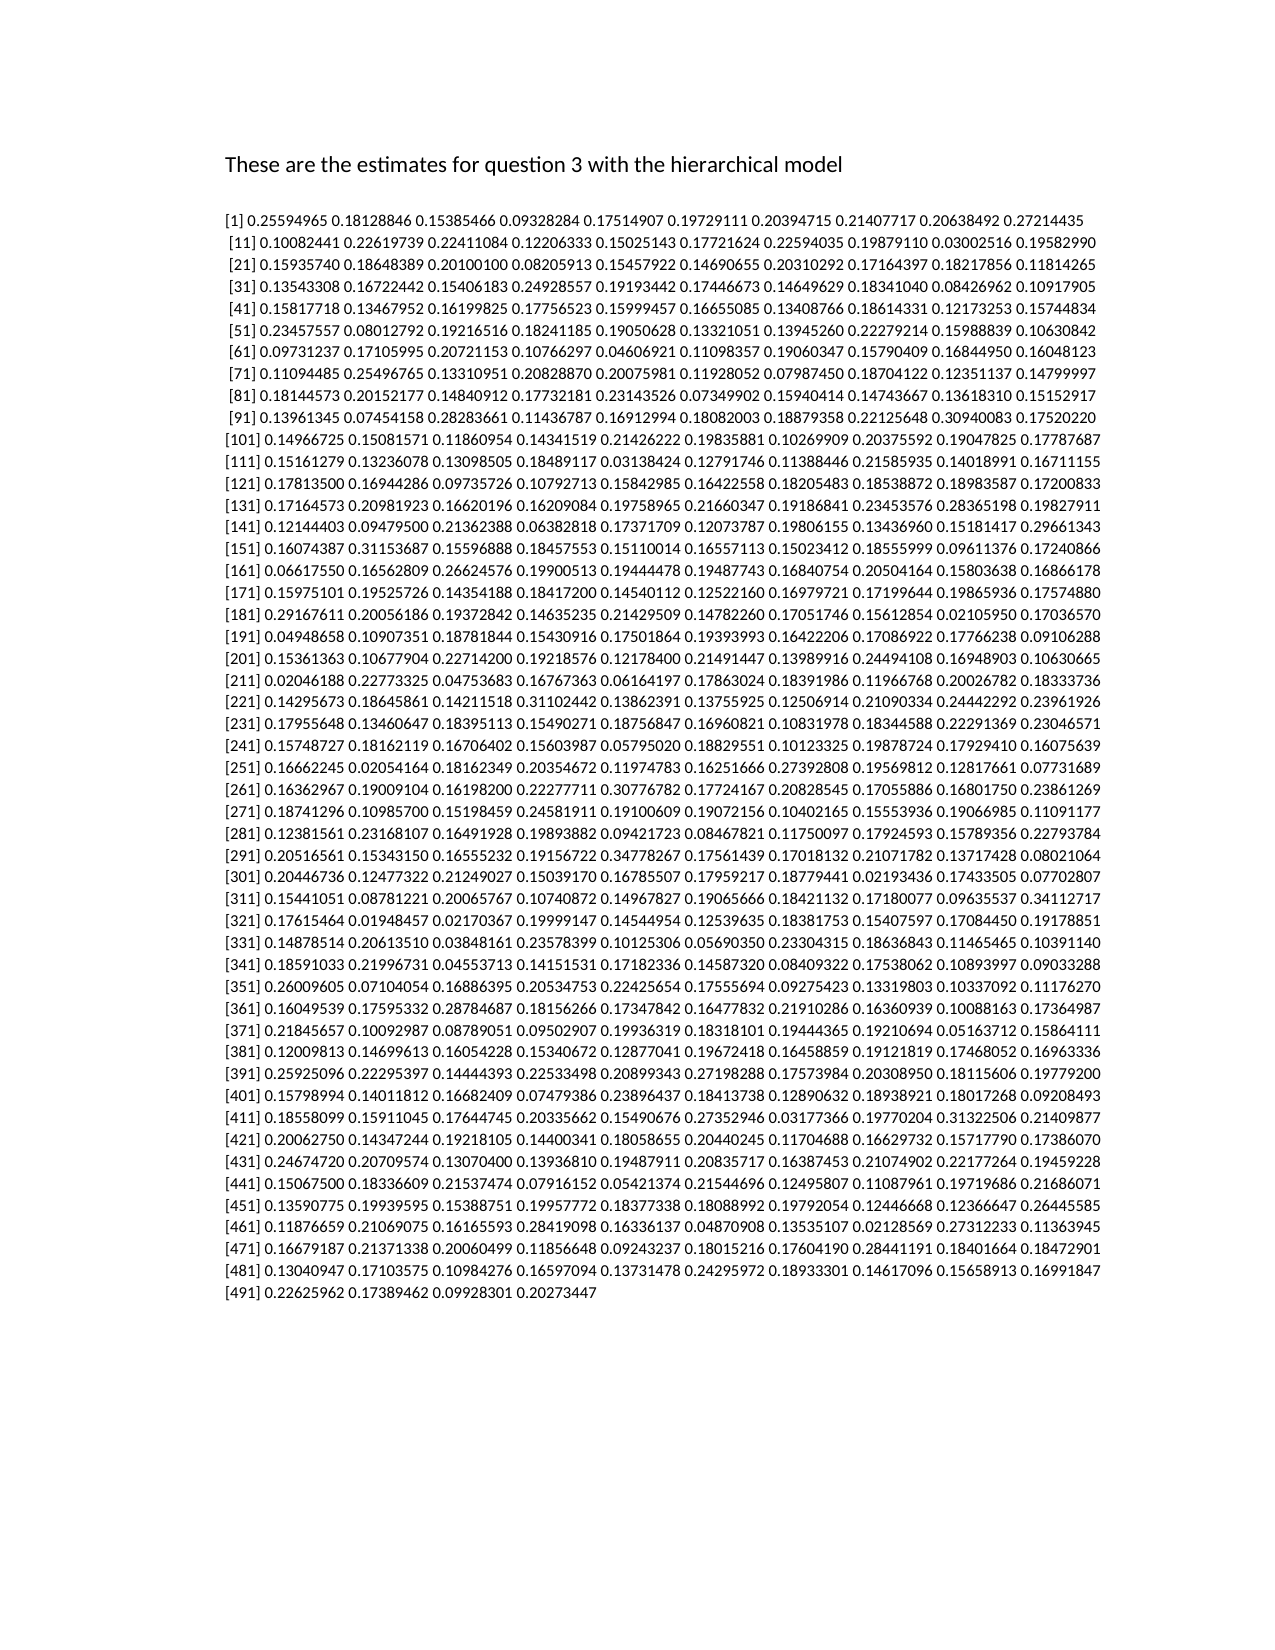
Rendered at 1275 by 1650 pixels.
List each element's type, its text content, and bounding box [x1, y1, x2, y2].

list [21] 0.15935740 0.18648389 0.20100100 0.08205913 0.15457922 0.14690655 0.20310292 0.17164397 0.18217856 0.11814265 [225, 254, 1125, 274]
list [181] 0.29167611 0.20056186 0.19372842 0.14635235 0.21429509 0.14782260 0.17051746 0.15612854 0.02105950 0.17036570 [225, 604, 1125, 624]
list [471] 0.16679187 0.21371338 0.20060499 0.11856648 0.09243237 0.18015216 0.17604190 0.28441191 0.18401664 0.18472901 [225, 1238, 1125, 1259]
list [271] 0.18741296 0.10985700 0.15198459 0.24581911 0.19100609 0.19072156 0.10402165 0.15553936 0.19066985 0.11091177 [225, 801, 1125, 821]
list [311] 0.15441051 0.08781221 0.20065767 0.10740872 0.14967827 0.19065666 0.18421132 0.17180077 0.09635537 0.34112717 [225, 888, 1125, 909]
list [1] 0.25594965 0.18128846 0.15385466 0.09328284 0.17514907 0.19729111 0.20394715 0.21407717 0.20638492 0.27214435 [225, 210, 1125, 231]
list [401] 0.15798994 0.14011812 0.16682409 0.07479386 0.23896437 0.18413738 0.12890632 0.18938921 0.18017268 0.09208493 [225, 1085, 1125, 1106]
list [201] 0.15361363 0.10677904 0.22714200 0.19218576 0.12178400 0.21491447 0.13989916 0.24494108 0.16948903 0.10630665 [225, 648, 1125, 668]
list [361] 0.16049539 0.17595332 0.28784687 0.18156266 0.17347842 0.16477832 0.21910286 0.16360939 0.10088163 0.17364987 [225, 998, 1125, 1018]
list [241] 0.15748727 0.18162119 0.16706402 0.15603987 0.05795020 0.18829551 0.10123325 0.19878724 0.17929410 0.16075639 [225, 735, 1125, 756]
list [301] 0.20446736 0.12477322 0.21249027 0.15039170 0.16785507 0.17959217 0.18779441 0.02193436 0.17433505 0.07702807 [225, 867, 1125, 887]
list [251] 0.16662245 0.02054164 0.18162349 0.20354672 0.11974783 0.16251666 0.27392808 0.19569812 0.12817661 0.07731689 [225, 757, 1125, 778]
list [101] 0.14966725 0.15081571 0.11860954 0.14341519 0.21426222 0.19835881 0.10269909 0.20375592 0.19047825 0.17787687 [225, 429, 1125, 449]
list [231] 0.17955648 0.13460647 0.18395113 0.15490271 0.18756847 0.16960821 0.10831978 0.18344588 0.22291369 0.23046571 [225, 713, 1125, 734]
list [281] 0.12381561 0.23168107 0.16491928 0.19893882 0.09421723 0.08467821 0.11750097 0.17924593 0.15789356 0.22793784 [225, 823, 1125, 843]
list [111] 0.15161279 0.13236078 0.13098505 0.18489117 0.03138424 0.12791746 0.11388446 0.21585935 0.14018991 0.16711155 [225, 451, 1125, 471]
list [91] 0.13961345 0.07454158 0.28283661 0.11436787 0.16912994 0.18082003 0.18879358 0.22125648 0.30940083 0.17520220 [225, 407, 1125, 428]
list [461] 0.11876659 0.21069075 0.16165593 0.28419098 0.16336137 0.04870908 0.13535107 0.02128569 0.27312233 0.11363945 [225, 1217, 1125, 1237]
list [351] 0.26009605 0.07104054 0.16886395 0.20534753 0.22425654 0.17555694 0.09275423 0.13319803 0.10337092 0.11176270 [225, 976, 1125, 996]
list [331] 0.14878514 0.20613510 0.03848161 0.23578399 0.10125306 0.05690350 0.23304315 0.18636843 0.11465465 0.10391140 [225, 932, 1125, 953]
list [491] 0.22625962 0.17389462 0.09928301 0.20273447 [225, 1282, 1125, 1303]
list [341] 0.18591033 0.21996731 0.04553713 0.14151531 0.17182336 0.14587320 0.08409322 0.17538062 0.10893997 0.09033288 [225, 954, 1125, 974]
list [261] 0.16362967 0.19009104 0.16198200 0.22277711 0.30776782 0.17724167 0.20828545 0.17055886 0.16801750 0.23861269 [225, 779, 1125, 799]
list [121] 0.17813500 0.16944286 0.09735726 0.10792713 0.15842985 0.16422558 0.18205483 0.18538872 0.18983587 0.17200833 [225, 473, 1125, 493]
list [141] 0.12144403 0.09479500 0.21362388 0.06382818 0.17371709 0.12073787 0.19806155 0.13436960 0.15181417 0.29661343 [225, 517, 1125, 537]
list [131] 0.17164573 0.20981923 0.16620196 0.16209084 0.19758965 0.21660347 0.19186841 0.23453576 0.28365198 0.19827911 [225, 495, 1125, 515]
list [221] 0.14295673 0.18645861 0.14211518 0.31102442 0.13862391 0.13755925 0.12506914 0.21090334 0.24442292 0.23961926 [225, 692, 1125, 712]
list [411] 0.18558099 0.15911045 0.17644745 0.20335662 0.15490676 0.27352946 0.03177366 0.19770204 0.31322506 0.21409877 [225, 1107, 1125, 1128]
list [431] 0.24674720 0.20709574 0.13070400 0.13936810 0.19487911 0.20835717 0.16387453 0.21074902 0.22177264 0.19459228 [225, 1151, 1125, 1171]
list [381] 0.12009813 0.14699613 0.16054228 0.15340672 0.12877041 0.19672418 0.16458859 0.19121819 0.17468052 0.16963336 [225, 1042, 1125, 1062]
list [81] 0.18144573 0.20152177 0.14840912 0.17732181 0.23143526 0.07349902 0.15940414 0.14743667 0.13618310 0.15152917 [225, 385, 1125, 406]
list [211] 0.02046188 0.22773325 0.04753683 0.16767363 0.06164197 0.17863024 0.18391986 0.11966768 0.20026782 0.18333736 [225, 670, 1125, 690]
list [321] 0.17615464 0.01948457 0.02170367 0.19999147 0.14544954 0.12539635 0.18381753 0.15407597 0.17084450 0.19178851 [225, 910, 1125, 931]
list [391] 0.25925096 0.22295397 0.14444393 0.22533498 0.20899343 0.27198288 0.17573984 0.20308950 0.18115606 0.19779200 [225, 1063, 1125, 1084]
list [61] 0.09731237 0.17105995 0.20721153 0.10766297 0.04606921 0.11098357 0.19060347 0.15790409 0.16844950 0.16048123 [225, 342, 1125, 362]
list [151] 0.16074387 0.31153687 0.15596888 0.18457553 0.15110014 0.16557113 0.15023412 0.18555999 0.09611376 0.17240866 [225, 538, 1125, 559]
list [371] 0.21845657 0.10092987 0.08789051 0.09502907 0.19936319 0.18318101 0.19444365 0.19210694 0.05163712 0.15864111 [225, 1020, 1125, 1040]
list [451] 0.13590775 0.19939595 0.15388751 0.19957772 0.18377338 0.18088992 0.19792054 0.12446668 0.12366647 0.26445585 [225, 1195, 1125, 1215]
list [191] 0.04948658 0.10907351 0.18781844 0.15430916 0.17501864 0.19393993 0.16422206 0.17086922 0.17766238 0.09106288 [225, 626, 1125, 646]
list [71] 0.11094485 0.25496765 0.13310951 0.20828870 0.20075981 0.11928052 0.07987450 0.18704122 0.12351137 0.14799997 [225, 363, 1125, 384]
list [11] 0.10082441 0.22619739 0.22411084 0.12206333 0.15025143 0.17721624 0.22594035 0.19879110 0.03002516 0.19582990 [225, 232, 1125, 253]
list [161] 0.06617550 0.16562809 0.26624576 0.19900513 0.19444478 0.19487743 0.16840754 0.20504164 0.15803638 0.16866178 [225, 560, 1125, 581]
list [41] 0.15817718 0.13467952 0.16199825 0.17756523 0.15999457 0.16655085 0.13408766 0.18614331 0.12173253 0.15744834 [225, 298, 1125, 318]
list [171] 0.15975101 0.19525726 0.14354188 0.18417200 0.14540112 0.12522160 0.16979721 0.17199644 0.19865936 0.17574880 [225, 582, 1125, 603]
list [51] 0.23457557 0.08012792 0.19216516 0.18241185 0.19050628 0.13321051 0.13945260 0.22279214 0.15988839 0.10630842 [225, 320, 1125, 340]
list [291] 0.20516561 0.15343150 0.16555232 0.19156722 0.34778267 0.17561439 0.17018132 0.21071782 0.13717428 0.08021064 [225, 845, 1125, 865]
list [481] 0.13040947 0.17103575 0.10984276 0.16597094 0.13731478 0.24295972 0.18933301 0.14617096 0.15658913 0.16991847 [225, 1260, 1125, 1281]
list These are the estimates for question 3 with the hierarchical model [225, 150, 1125, 178]
list [441] 0.15067500 0.18336609 0.21537474 0.07916152 0.05421374 0.21544696 0.12495807 0.11087961 0.19719686 0.21686071 [225, 1173, 1125, 1193]
list [421] 0.20062750 0.14347244 0.19218105 0.14400341 0.18058655 0.20440245 0.11704688 0.16629732 0.15717790 0.17386070 [225, 1129, 1125, 1149]
list [31] 0.13543308 0.16722442 0.15406183 0.24928557 0.19193442 0.17446673 0.14649629 0.18341040 0.08426962 0.10917905 [225, 276, 1125, 296]
